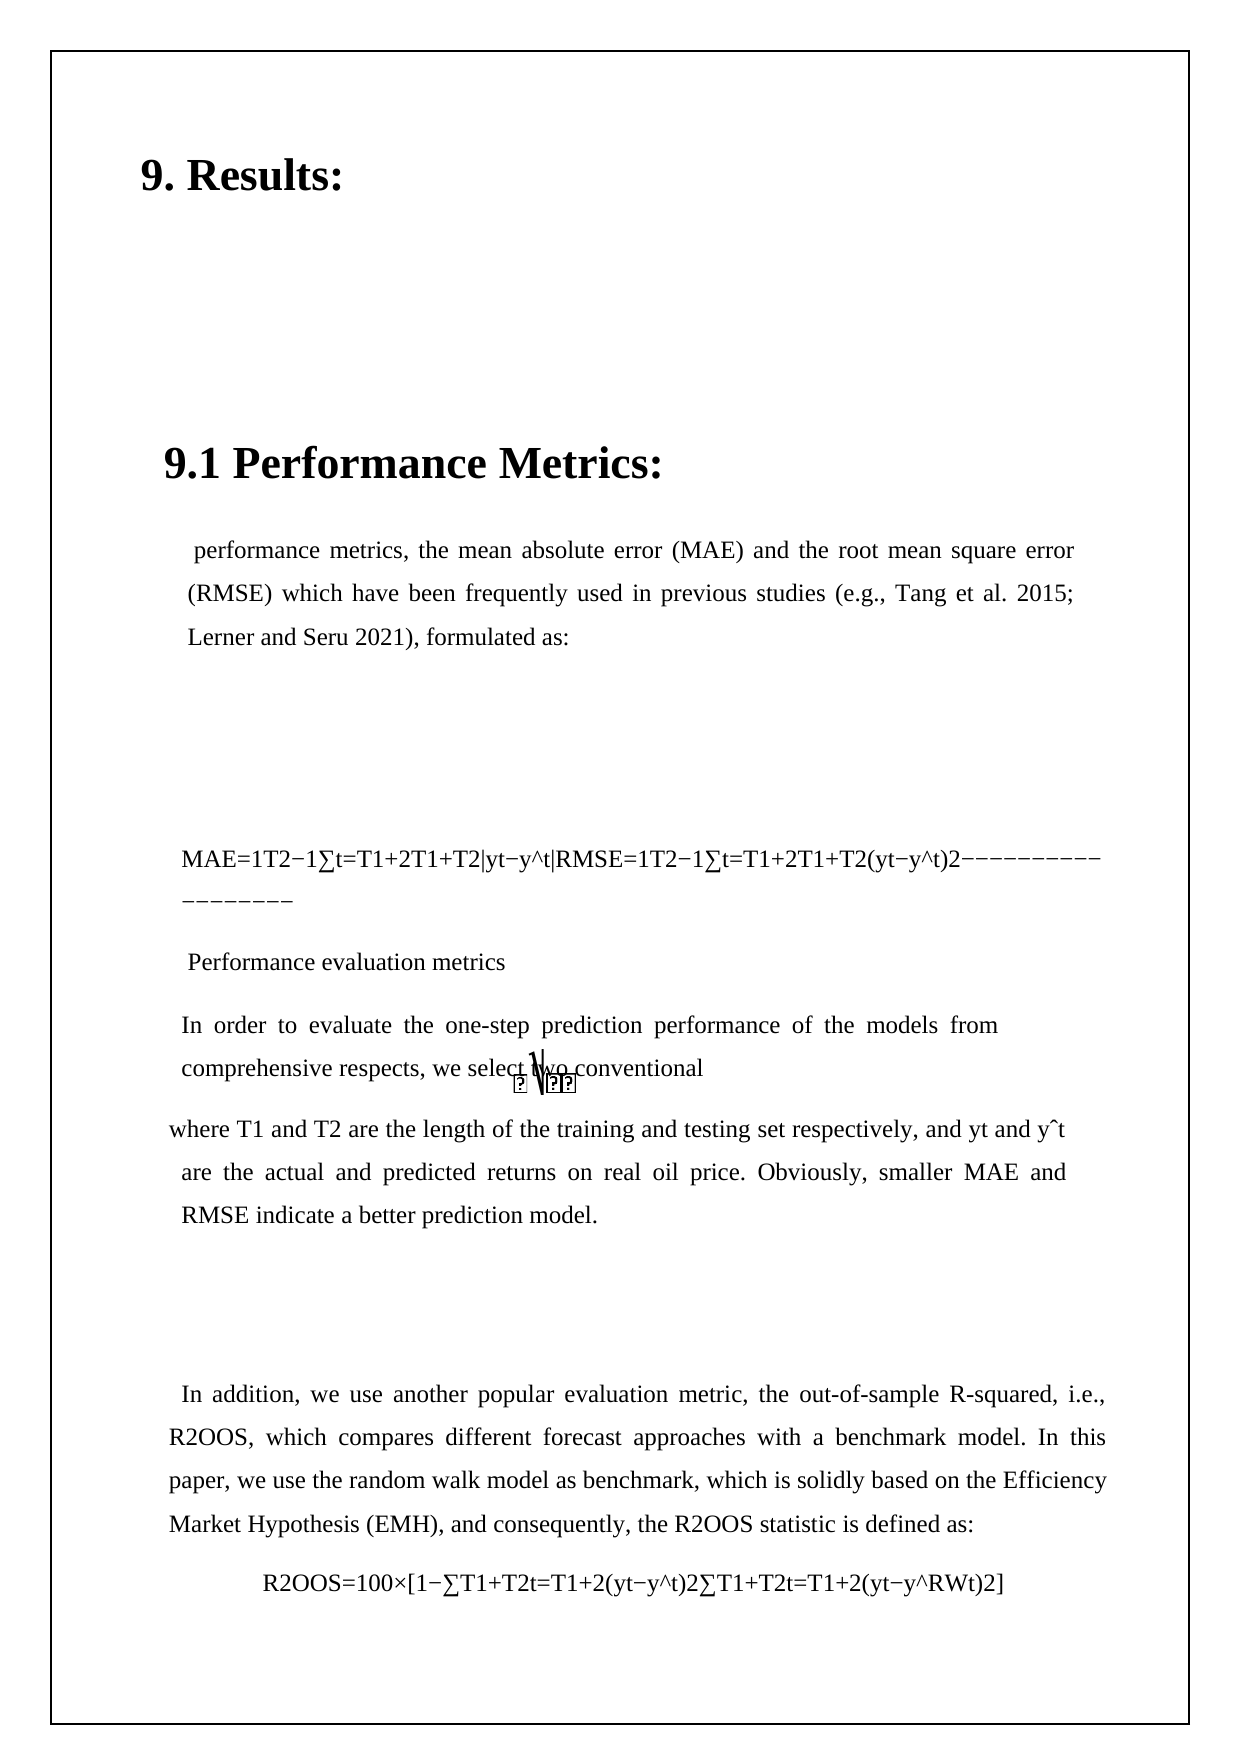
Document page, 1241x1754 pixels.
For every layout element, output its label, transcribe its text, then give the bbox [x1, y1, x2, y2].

text R2OOS=100×[1−∑T1+T2t=T1+2(yt−y^t)2∑T1+T2t=T1+2(yt−y^RWt)2] [262, 1568, 1157, 1597]
subtitle ⎷ [54, 1082, 1020, 1099]
text performance metrics, the mean absolute error (MAE) and the root mean square error (RMSE) which have been frequently used in previous studies (e.g., Tang et al. 2015; Lerner and Seru 2021), formulated as: [187, 535, 1075, 650]
list Performance Metrics: [163, 435, 1157, 488]
text −−−−−−−− [181, 887, 1157, 916]
text In addition, we use another popular evaluation metric, the out-of-sample R-squared, i.e., R2OOS, which compares different forecast approaches with a benchmark model. In this paper, we use the random walk model as benchmark, which is solidly based on the Efficiency Market Hypothesis (EMH), and consequently, the R2OOS statistic is defined as: [169, 1379, 1107, 1537]
text In order to evaluate the one-step prediction performance of the models from comprehensive respects, we select two conventional [181, 996, 1107, 1082]
text where T1 and T2 are the length of the training and testing set respectively, and yt and yˆt are the actual and predicted returns on real oil price. Obviously, smaller MAE and RMSE indicate a better prediction model. [169, 1114, 1066, 1229]
text Performance evaluation metrics [187, 947, 1157, 976]
list Results: [140, 148, 1157, 201]
text MAE=1T2−1∑t=T1+2T1+T2|yt−y^t|RMSE=1T2−1∑t=T1+2T1+T2(yt−y^t)2−−−−−−−−−− [181, 844, 1157, 873]
